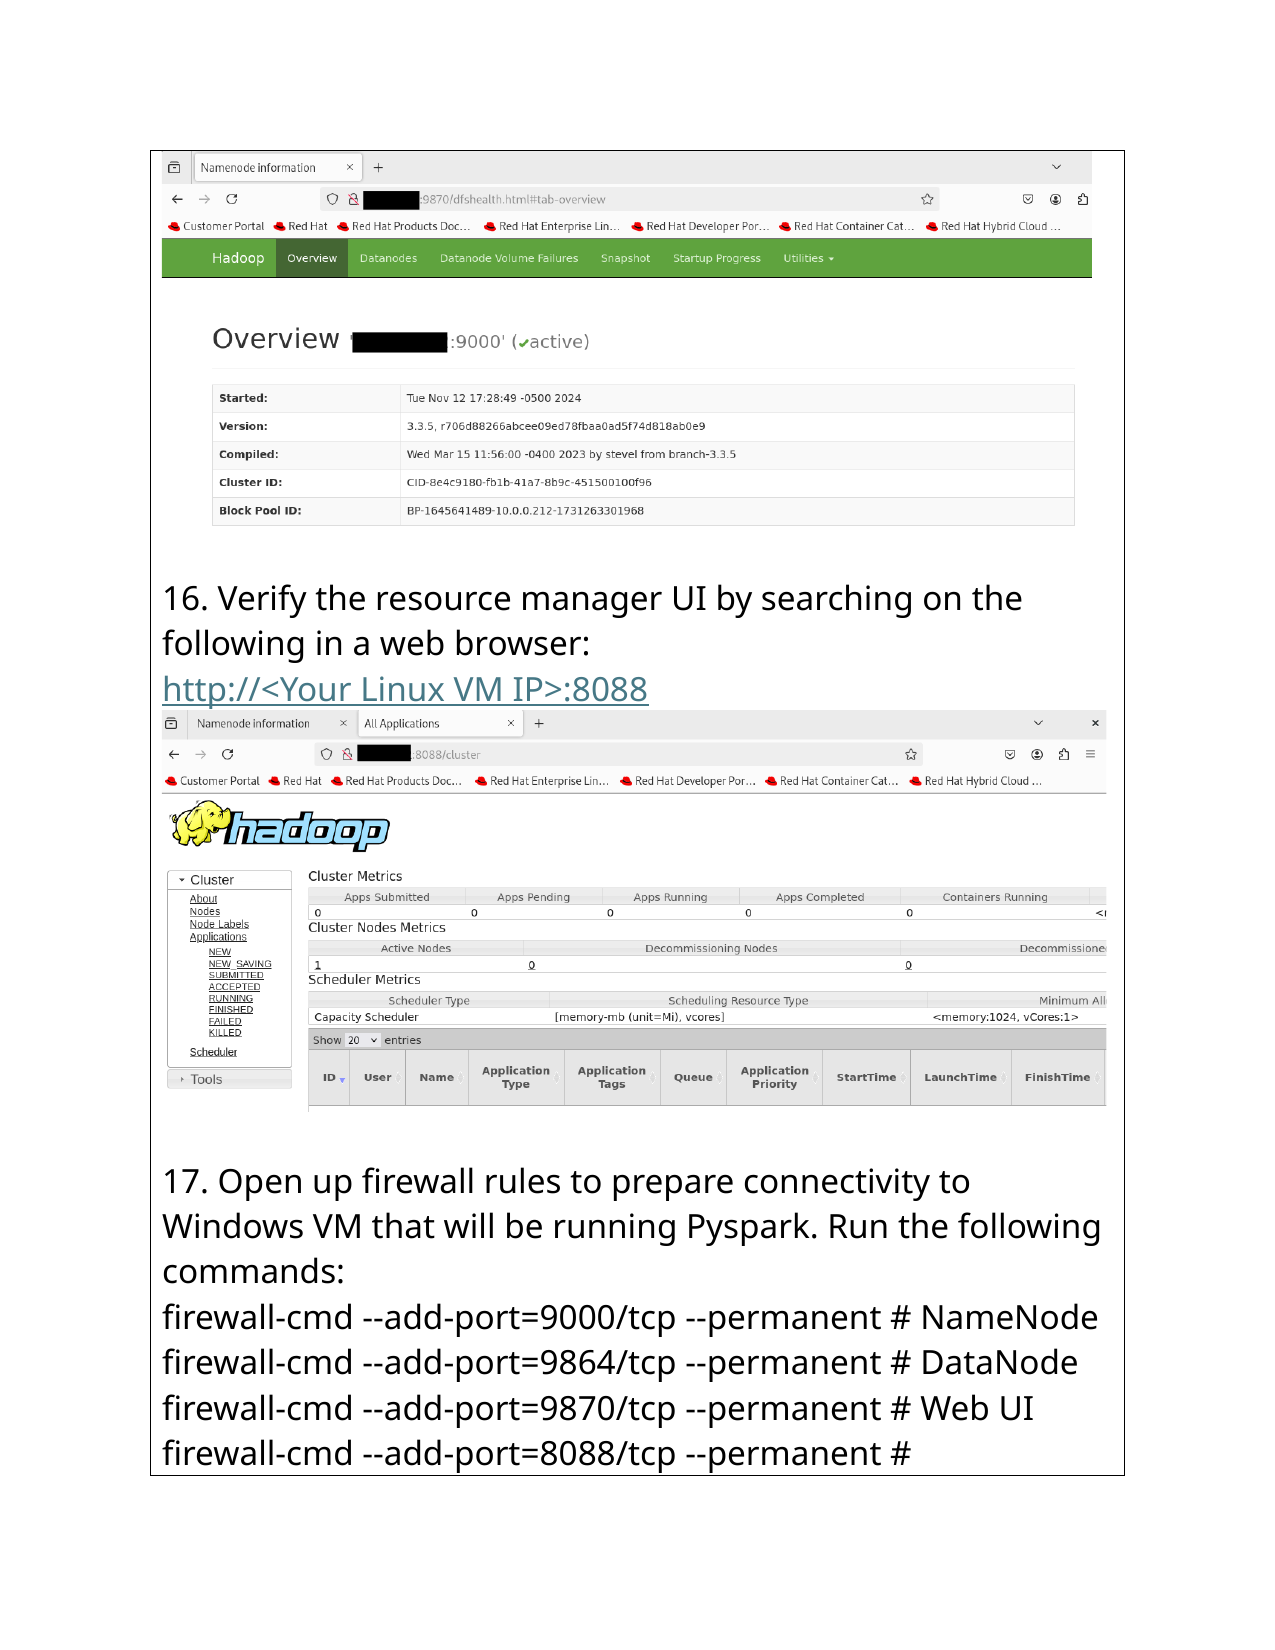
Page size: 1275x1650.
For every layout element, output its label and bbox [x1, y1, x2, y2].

picture [161, 710, 1107, 1112]
picture [161, 151, 1092, 530]
table_cell [151, 151, 1124, 1475]
